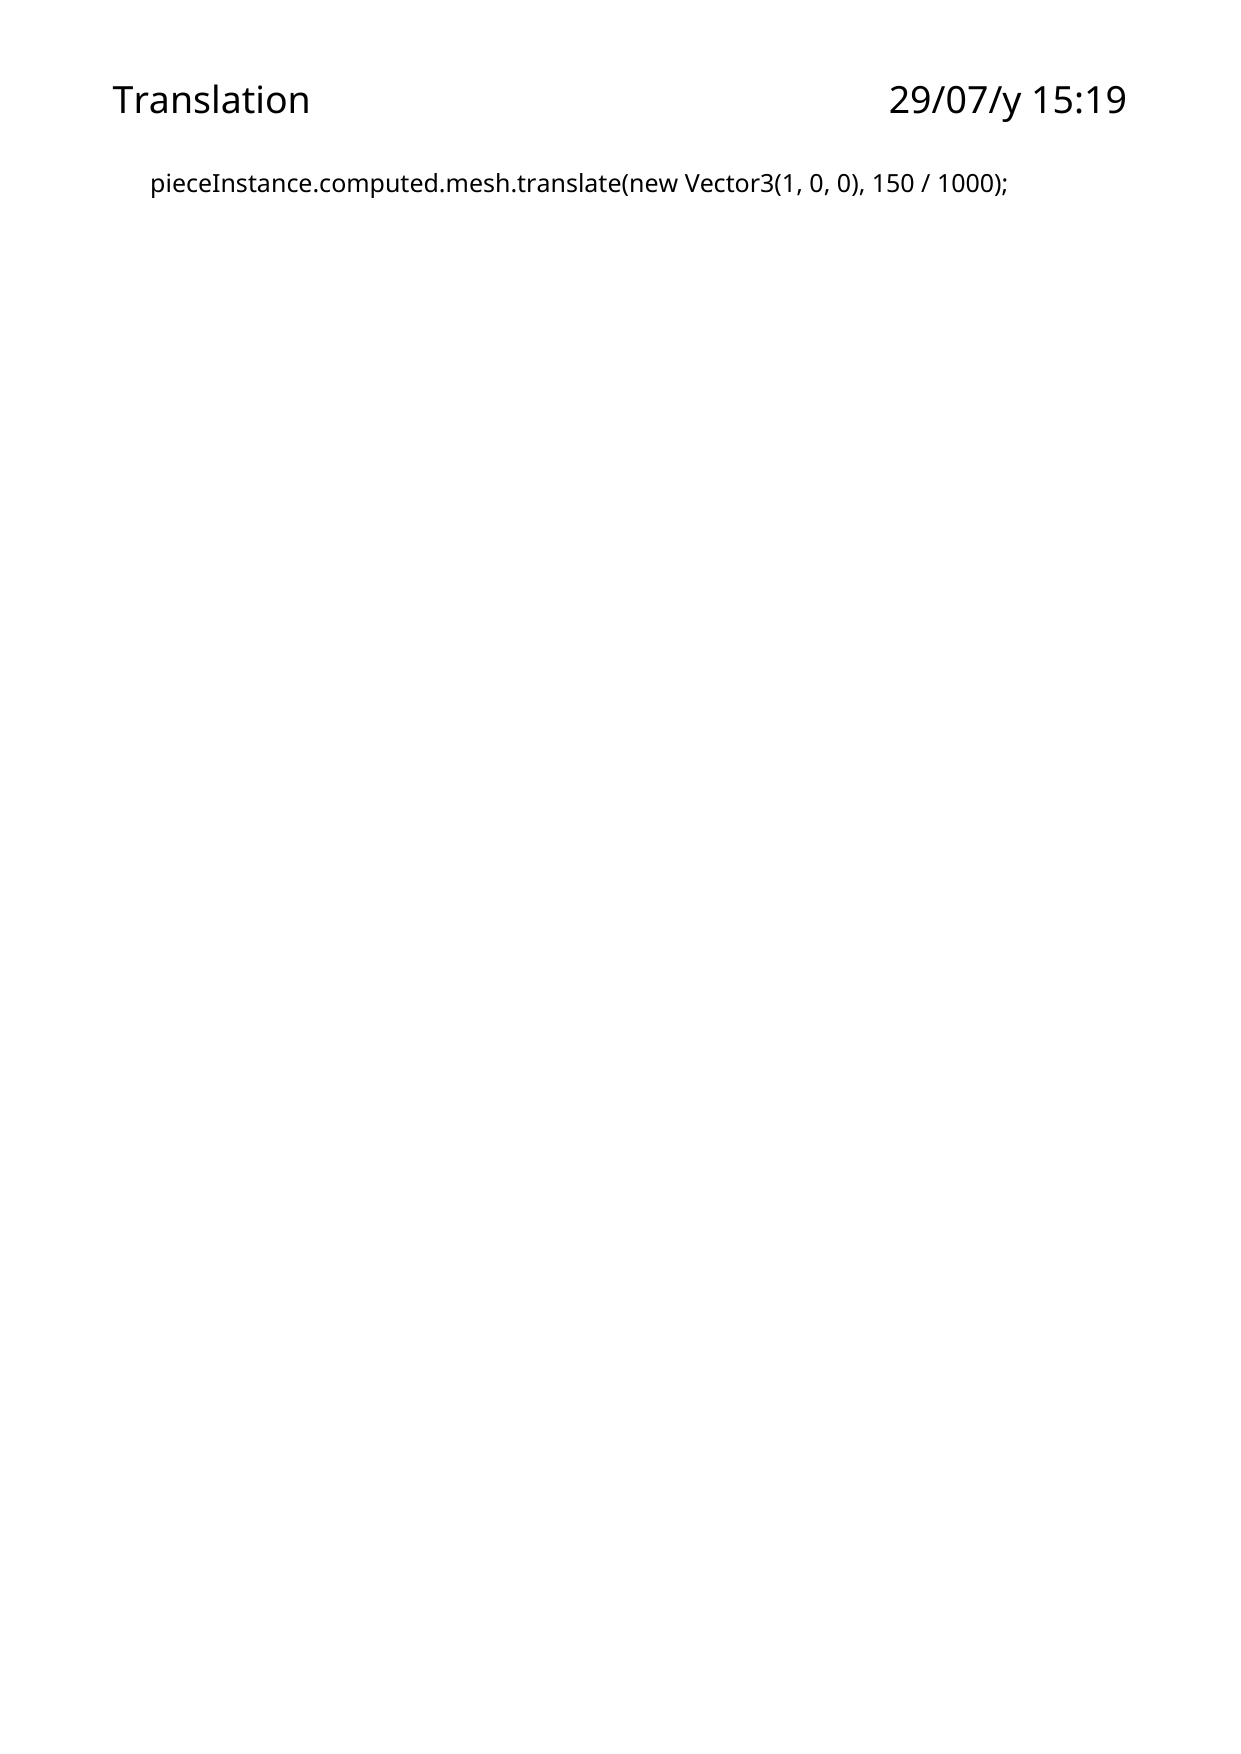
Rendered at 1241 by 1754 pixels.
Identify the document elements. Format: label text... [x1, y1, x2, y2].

text pieceInstance.computed.mesh.translate(new Vector3(1, 0, 0), 150 / 1000); [150, 164, 1090, 202]
